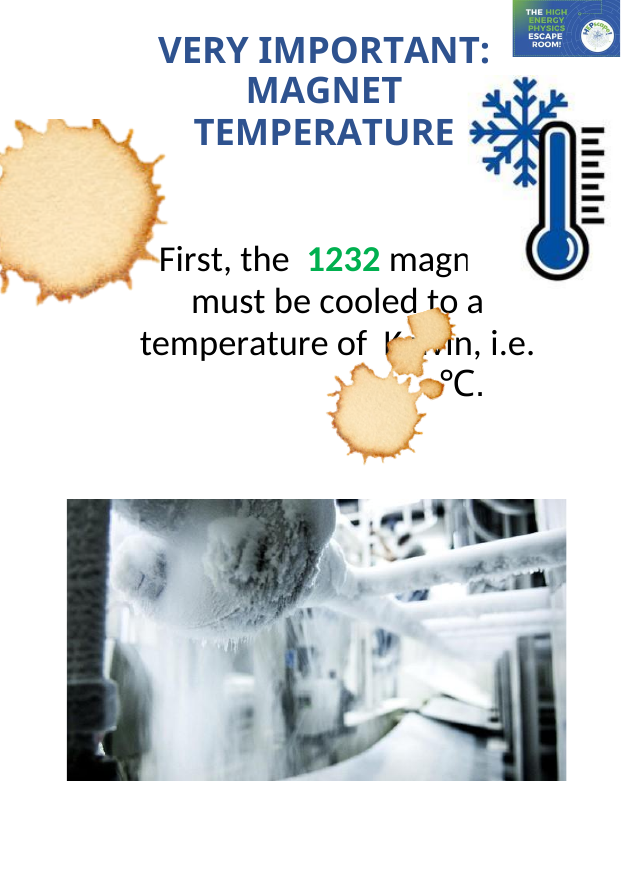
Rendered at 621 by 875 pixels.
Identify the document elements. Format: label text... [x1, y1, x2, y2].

picture [512, 0, 621, 57]
picture [302, 300, 498, 483]
picture [66, 499, 567, 781]
picture [0, 119, 184, 314]
subtitle VERY IMPORTANT: MAGNET TEMPERATURE [156, 29, 492, 156]
text First, the 1232 magnets must be cooled to a temperature of Kelvin, i.e. ℃. [127, 238, 548, 404]
picture [467, 75, 613, 289]
